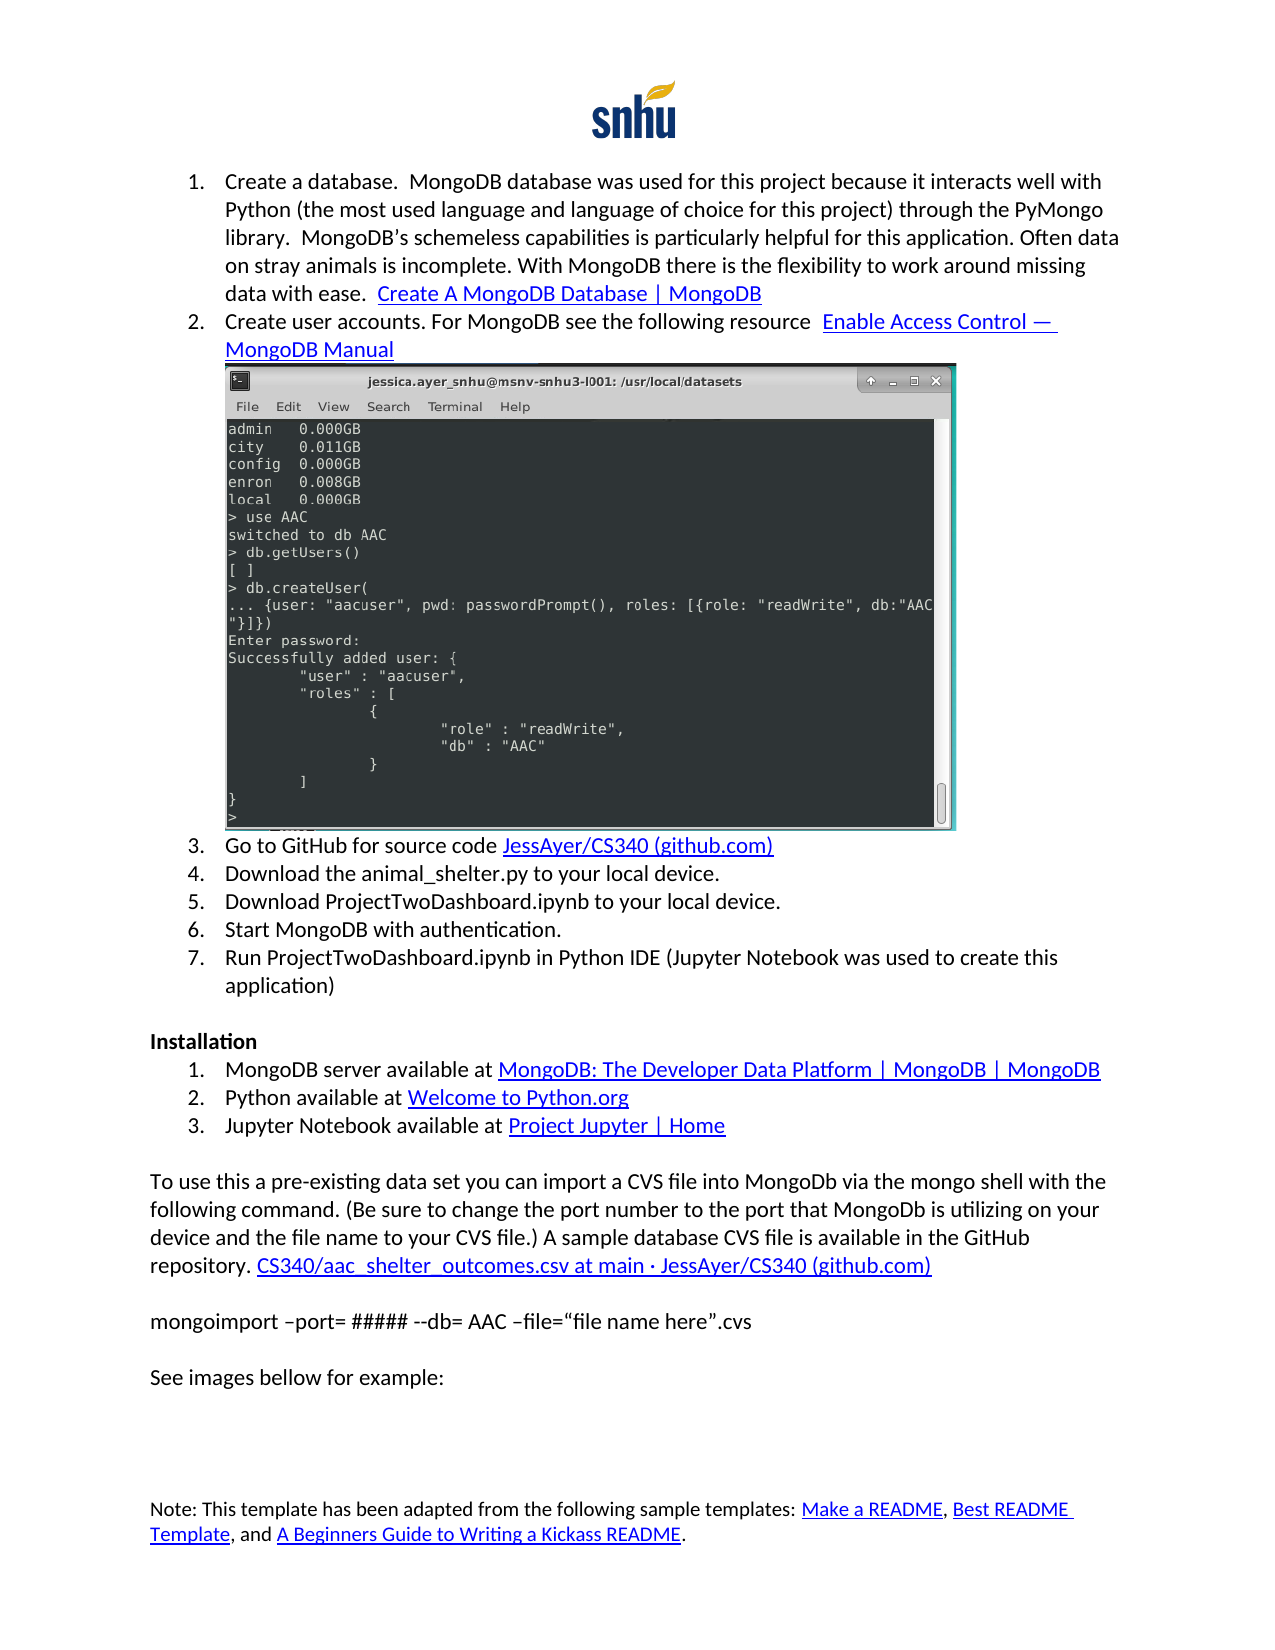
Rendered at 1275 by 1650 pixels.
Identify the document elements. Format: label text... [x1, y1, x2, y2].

list MongoDB server available at MongoDB: The Developer Data Platform | MongoDB | MongoDB [187, 1055, 1125, 1083]
picture [573, 75, 702, 147]
list Run ProjectTwoDashboard.ipynb in Python IDE (Jupyter Notebook was used to create this application) [187, 943, 1125, 999]
list Jupyter Notebook available at Project Jupyter | Home [187, 1111, 1125, 1139]
text See images bellow for example: [150, 1363, 1125, 1391]
list Download ProjectTwoDashboard.ipynb to your local device. [187, 887, 1125, 915]
picture [225, 363, 957, 831]
list Create user accounts. For MongoDB see the following resource Enable Access Control — MongoDB Manual [187, 307, 1125, 363]
text mongoimport –port= ##### --db= AAC –file=“file name here”.cvs [150, 1307, 1125, 1335]
text To use this a pre-existing data set you can import a CVS file into MongoDb via the mongo shell with the following command. (Be sure to change the port number to the port that MongoDb is utilizing on your device and the file name to your CVS file.) A sample database CVS file is available in the GitHub repository. CS340/aac_shelter_outcomes.csv at main · JessAyer/CS340 (github.com) [150, 1167, 1125, 1279]
list Python available at Welcome to Python.org [187, 1083, 1125, 1111]
list Create a database. MongoDB database was used for this project because it interacts well with Python (the most used language and language of choice for this project) through the PyMongo library. MongoDB’s schemeless capabilities is particularly helpful for this application. Often data on stray animals is incomplete. With MongoDB there is the flexibility to work around missing data with ease. Create A MongoDB Database | MongoDB [187, 167, 1125, 307]
subtitle Installation [150, 1027, 1125, 1055]
list Download the animal_shelter.py to your local device. [187, 859, 1125, 887]
list Start MongoDB with authentication. [187, 915, 1125, 943]
list Go to GitHub for source code JessAyer/CS340 (github.com) [187, 831, 1125, 859]
